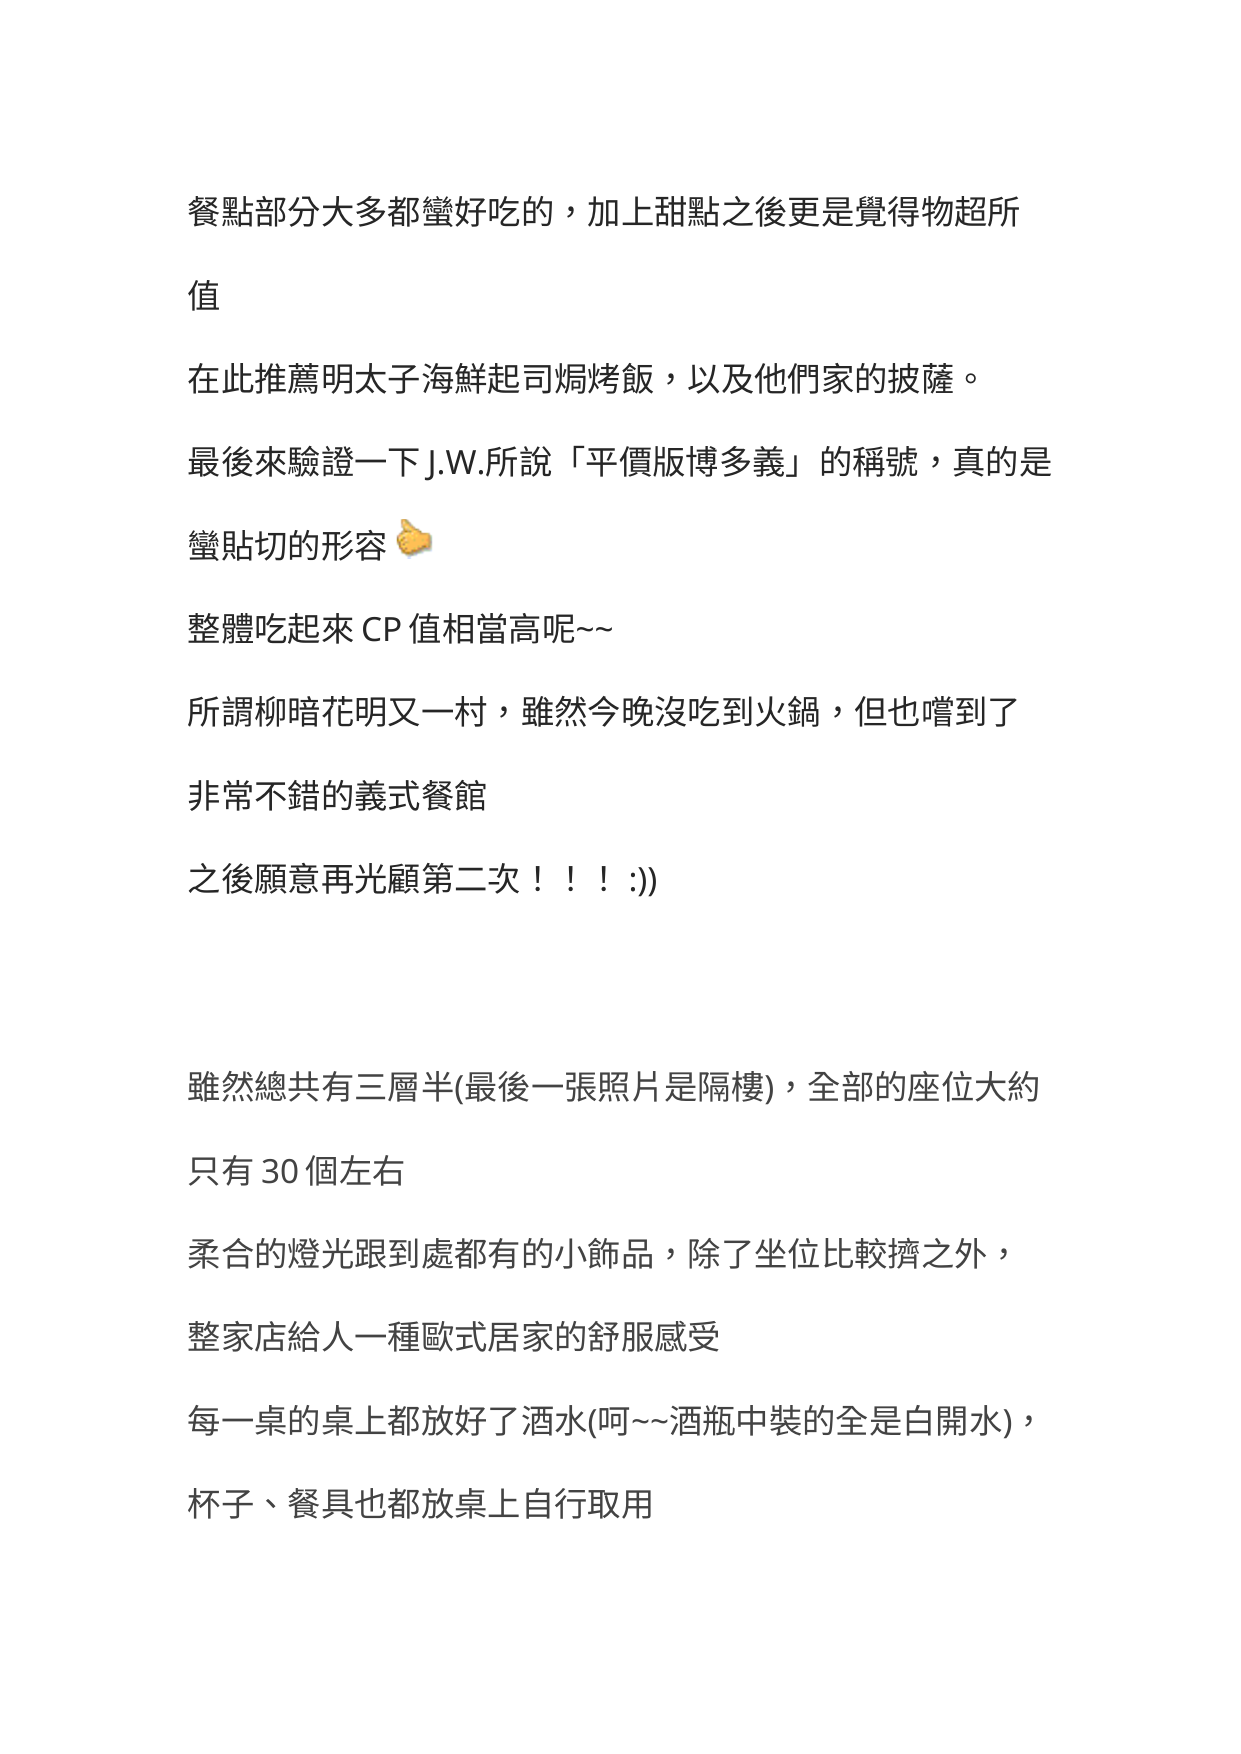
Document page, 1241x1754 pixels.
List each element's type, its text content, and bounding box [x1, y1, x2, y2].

text 最後來驗證一下J.W.所說「平價版博多義」的稱號，真的是蠻貼切的形容 [187, 419, 1053, 585]
text 柔合的燈光跟到處都有的小飾品，除了坐位比較擠之外，整家店給人一種歐式居家的舒服感受 [187, 1210, 1053, 1377]
text 之後願意再光顧第二次！！！ :)) [187, 835, 1053, 919]
text 餐點部分大多都蠻好吃的，加上甜點之後更是覺得物超所值 [187, 169, 1053, 335]
text 每一桌的桌上都放好了酒水(呵~~酒瓶中裝的全是白開水)，杯子、餐具也都放桌上自行取用 [187, 1377, 1053, 1544]
picture [395, 519, 435, 559]
text 在此推薦明太子海鮮起司焗烤飯，以及他們家的披薩。 [187, 335, 1053, 419]
text 整體吃起來CP值相當高呢~~ [187, 585, 1053, 669]
text 所謂柳暗花明又一村，雖然今晚沒吃到火鍋，但也嚐到了非常不錯的義式餐館 [187, 669, 1053, 835]
text 雖然總共有三層半(最後一張照片是隔樓)，全部的座位大約只有30個左右 [187, 1044, 1053, 1210]
